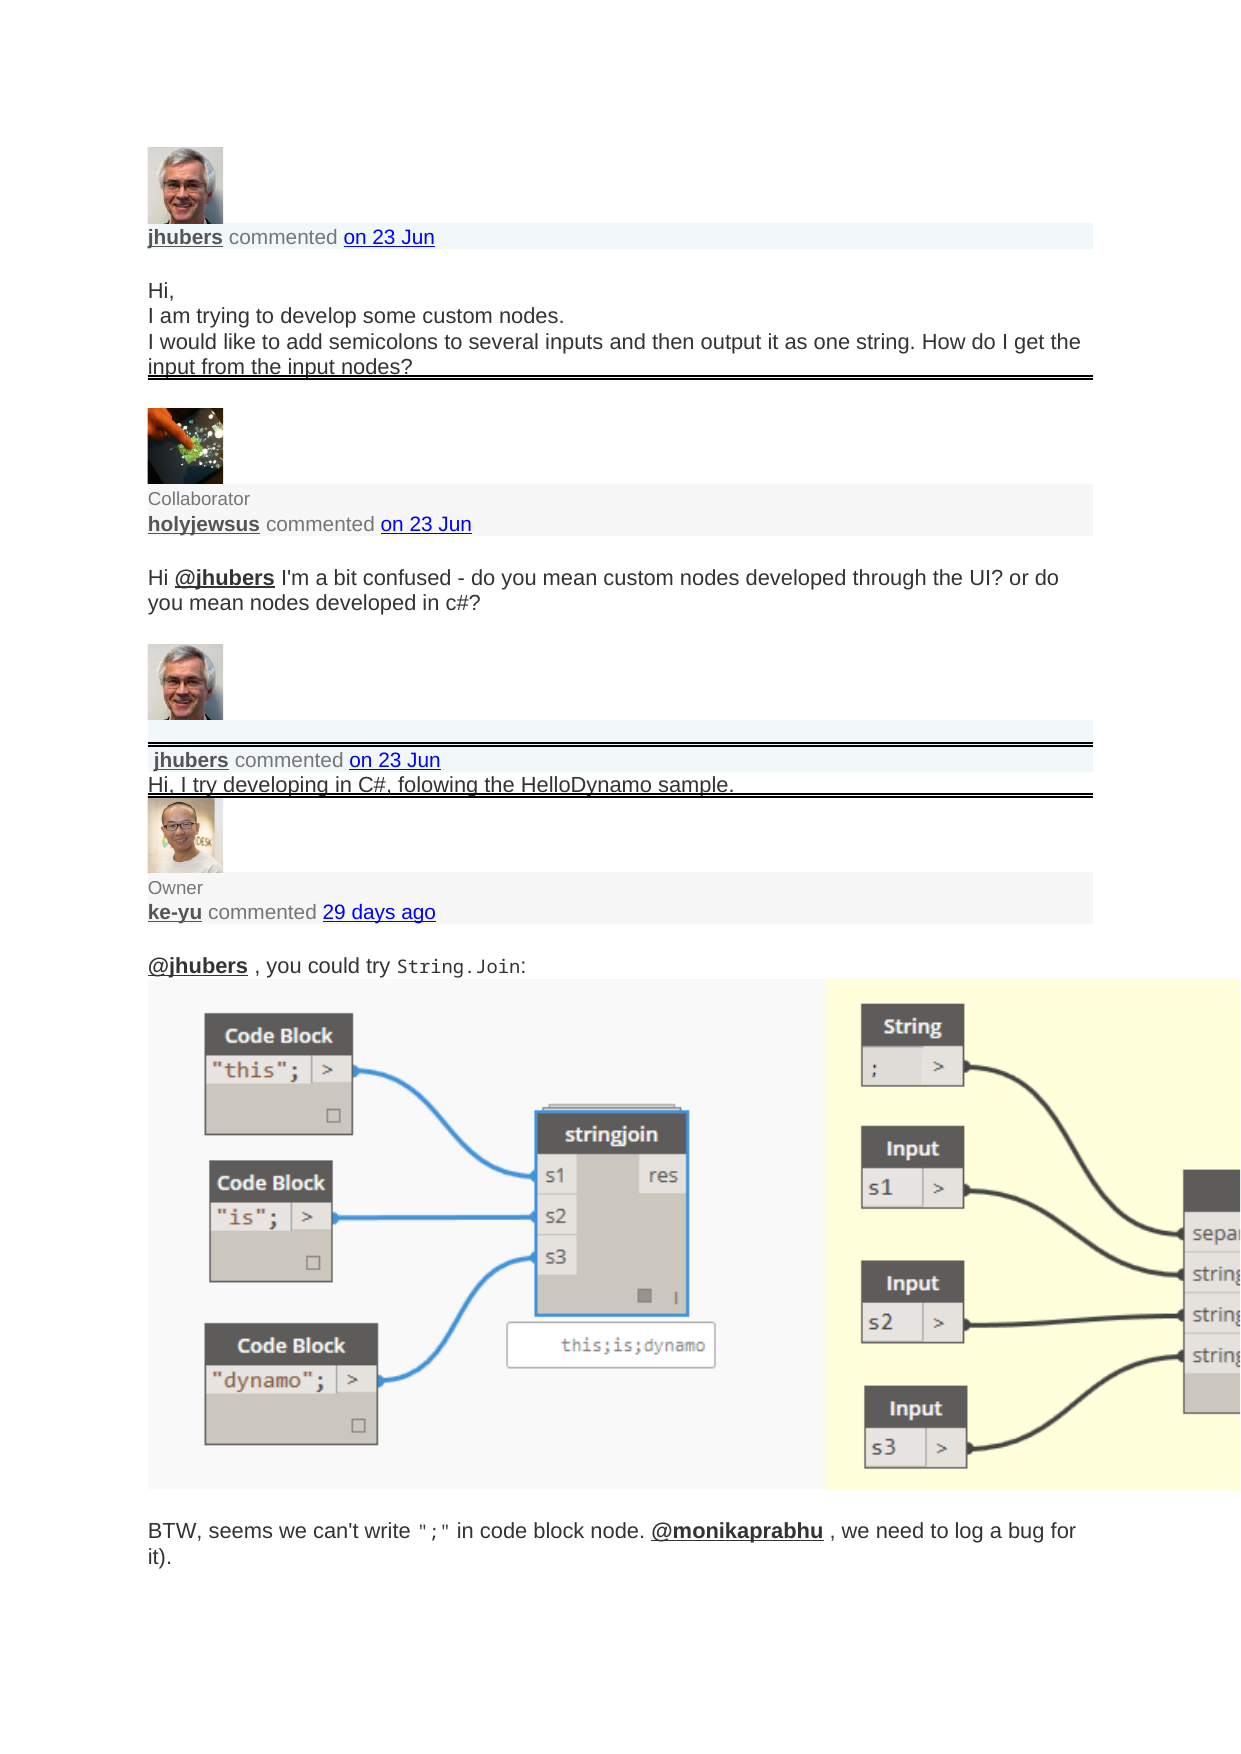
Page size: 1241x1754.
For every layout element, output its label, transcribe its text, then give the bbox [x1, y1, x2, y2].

text Hi @jhubers I'm a bit confused - do you mean custom nodes developed through the UI? or do you mean nodes developed in c#? [148, 565, 1093, 615]
text jhubers commented on 23 Jun [148, 223, 1093, 249]
text ke-yu commented 29 days ago [148, 898, 1093, 924]
picture [147, 796, 224, 873]
picture [147, 979, 1241, 1494]
text Collaborator [148, 484, 1093, 510]
text Owner [148, 872, 1093, 898]
picture [147, 147, 224, 224]
picture [147, 644, 224, 720]
text jhubers commented on 23 Jun [148, 747, 1093, 772]
text Hi, I try developing in C#, folowing the HelloDynamo sample. [148, 772, 1093, 793]
picture [147, 408, 224, 484]
text @jhubers , you could try String.Join: [148, 953, 1093, 979]
text BTW, seems we can't write ";" in code block node. @monikaprabhu , we need to log a bug for it). [148, 1518, 1093, 1569]
text Hi, I am trying to develop some custom nodes. I would like to add semicolons to several inputs and then output it as one string. How do I get the input from the input nodes? [148, 278, 1093, 375]
text holyjewsus commented on 23 Jun [148, 510, 1093, 536]
